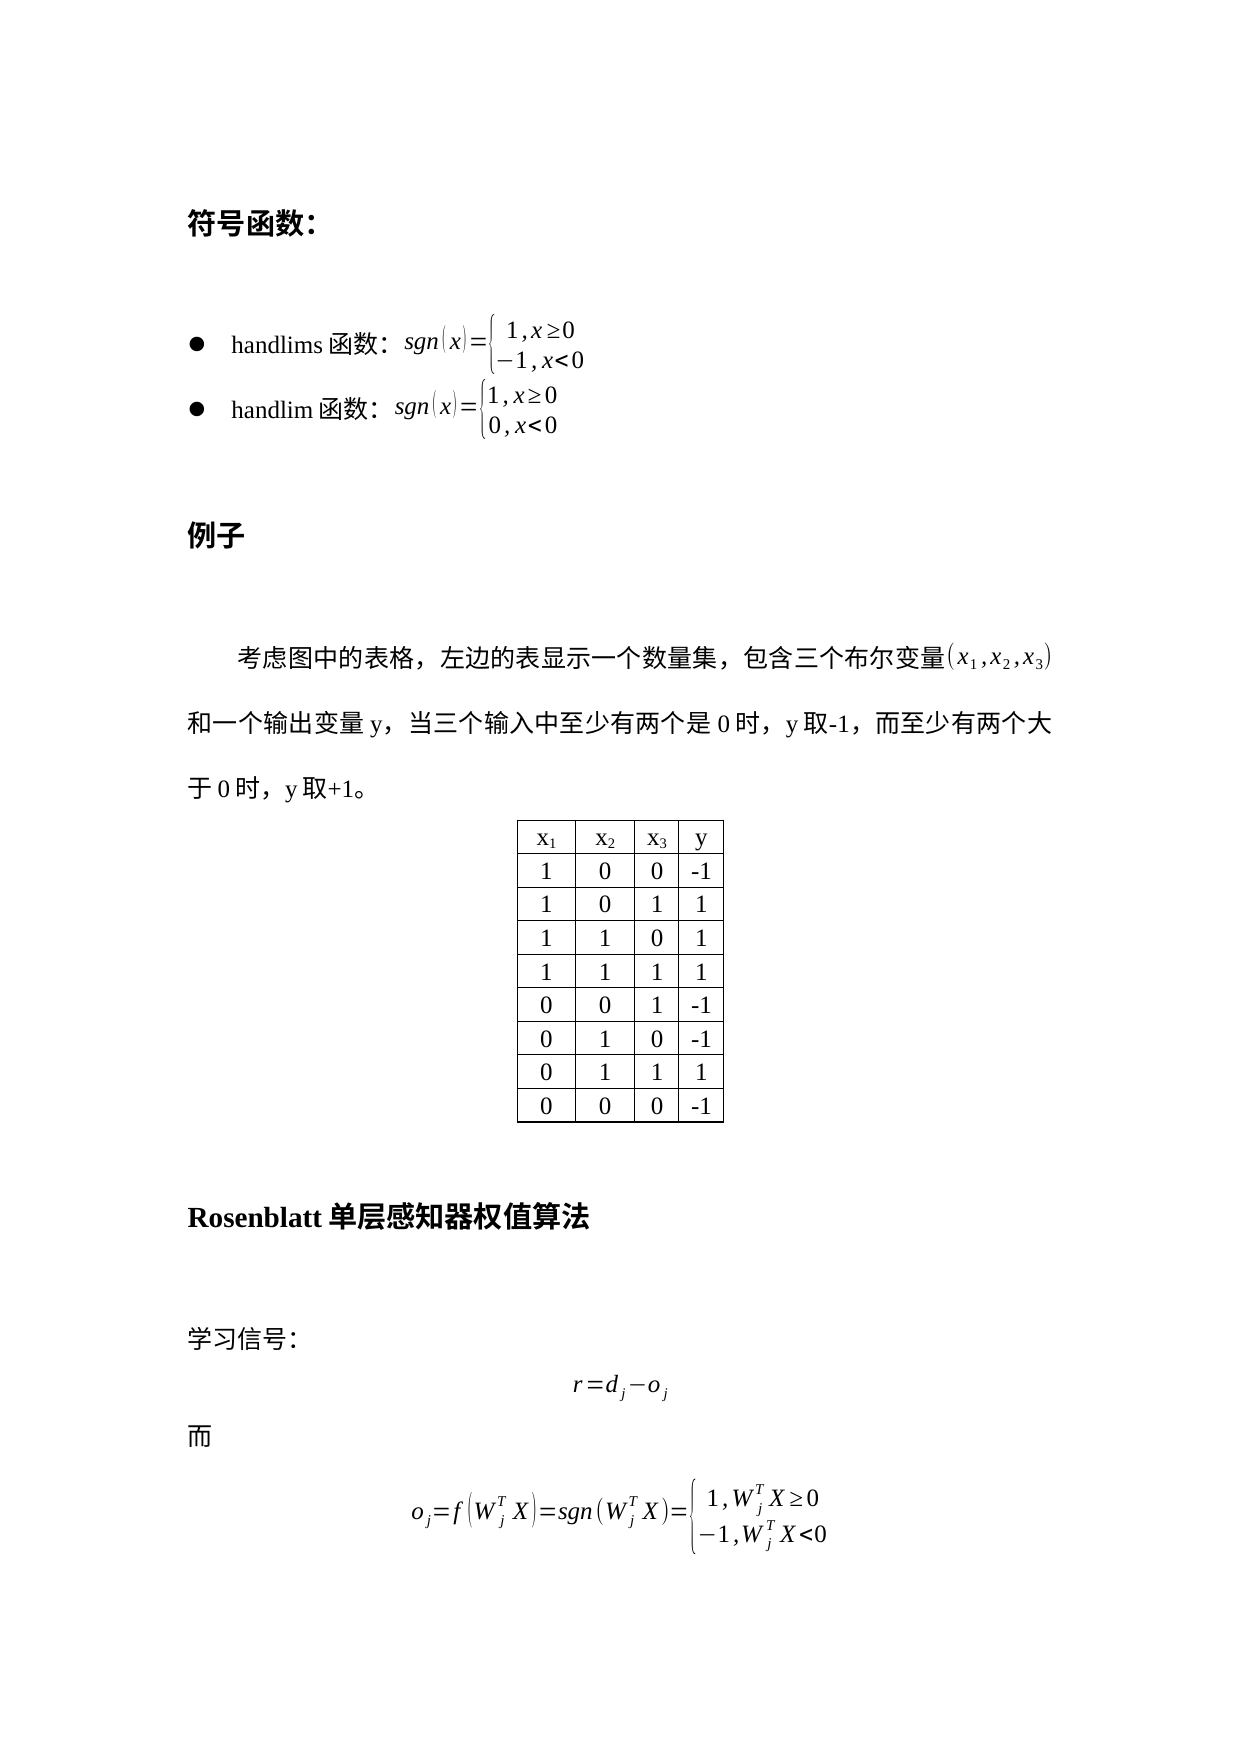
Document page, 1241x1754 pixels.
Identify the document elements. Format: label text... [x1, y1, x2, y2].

table_cell 0 [576, 1089, 634, 1121]
table_cell 1 [576, 921, 634, 954]
table_header x1 [518, 821, 575, 853]
text 考虑图中的表格，左边的表显示一个数量集，包含三个布尔变量和一个输出变量y，当三个输入中至少有两个是0时，y取-1，而至少有两个大于0时，y取+1。 [187, 624, 1053, 819]
text 学习信号： [187, 1305, 1053, 1370]
table_cell 0 [518, 1022, 575, 1054]
table_header x2 [576, 821, 634, 853]
table_cell -1 [679, 1089, 723, 1121]
table_cell 1 [576, 1022, 634, 1054]
table_cell 1 [679, 888, 723, 920]
table_cell -1 [679, 854, 723, 887]
table_header y [679, 821, 723, 853]
table_cell 1 [576, 955, 634, 987]
table_cell 0 [635, 1089, 678, 1121]
table_cell 0 [635, 1022, 678, 1054]
table_cell 0 [576, 888, 634, 920]
table_cell 1 [679, 921, 723, 954]
table_cell 0 [518, 1089, 575, 1121]
table_cell -1 [679, 988, 723, 1021]
table_cell 1 [518, 854, 575, 887]
table_cell 0 [635, 854, 678, 887]
subtitle 符号函数： [187, 189, 1053, 254]
table_cell 1 [635, 1055, 678, 1088]
subtitle Rosenblatt单层感知器权值算法 [187, 1182, 1053, 1247]
table_cell 1 [679, 955, 723, 987]
table_cell 1 [635, 955, 678, 987]
table_cell -1 [679, 1022, 723, 1054]
table_cell 0 [518, 988, 575, 1021]
table_header x3 [635, 821, 678, 853]
table_cell 1 [576, 1055, 634, 1088]
table_cell 0 [576, 854, 634, 887]
subtitle 例子 [187, 502, 1053, 567]
table_cell 1 [518, 955, 575, 987]
table_cell 1 [518, 888, 575, 920]
table_cell 1 [635, 988, 678, 1021]
list handlims函数： [187, 312, 1053, 377]
text 而 [187, 1402, 1053, 1467]
table_cell 0 [635, 921, 678, 954]
table_cell 0 [576, 988, 634, 1021]
table_cell 1 [679, 1055, 723, 1088]
table_cell 0 [518, 1055, 575, 1088]
table_cell 1 [518, 921, 575, 954]
table_cell 1 [635, 888, 678, 920]
list handlim函数： [187, 377, 1053, 442]
